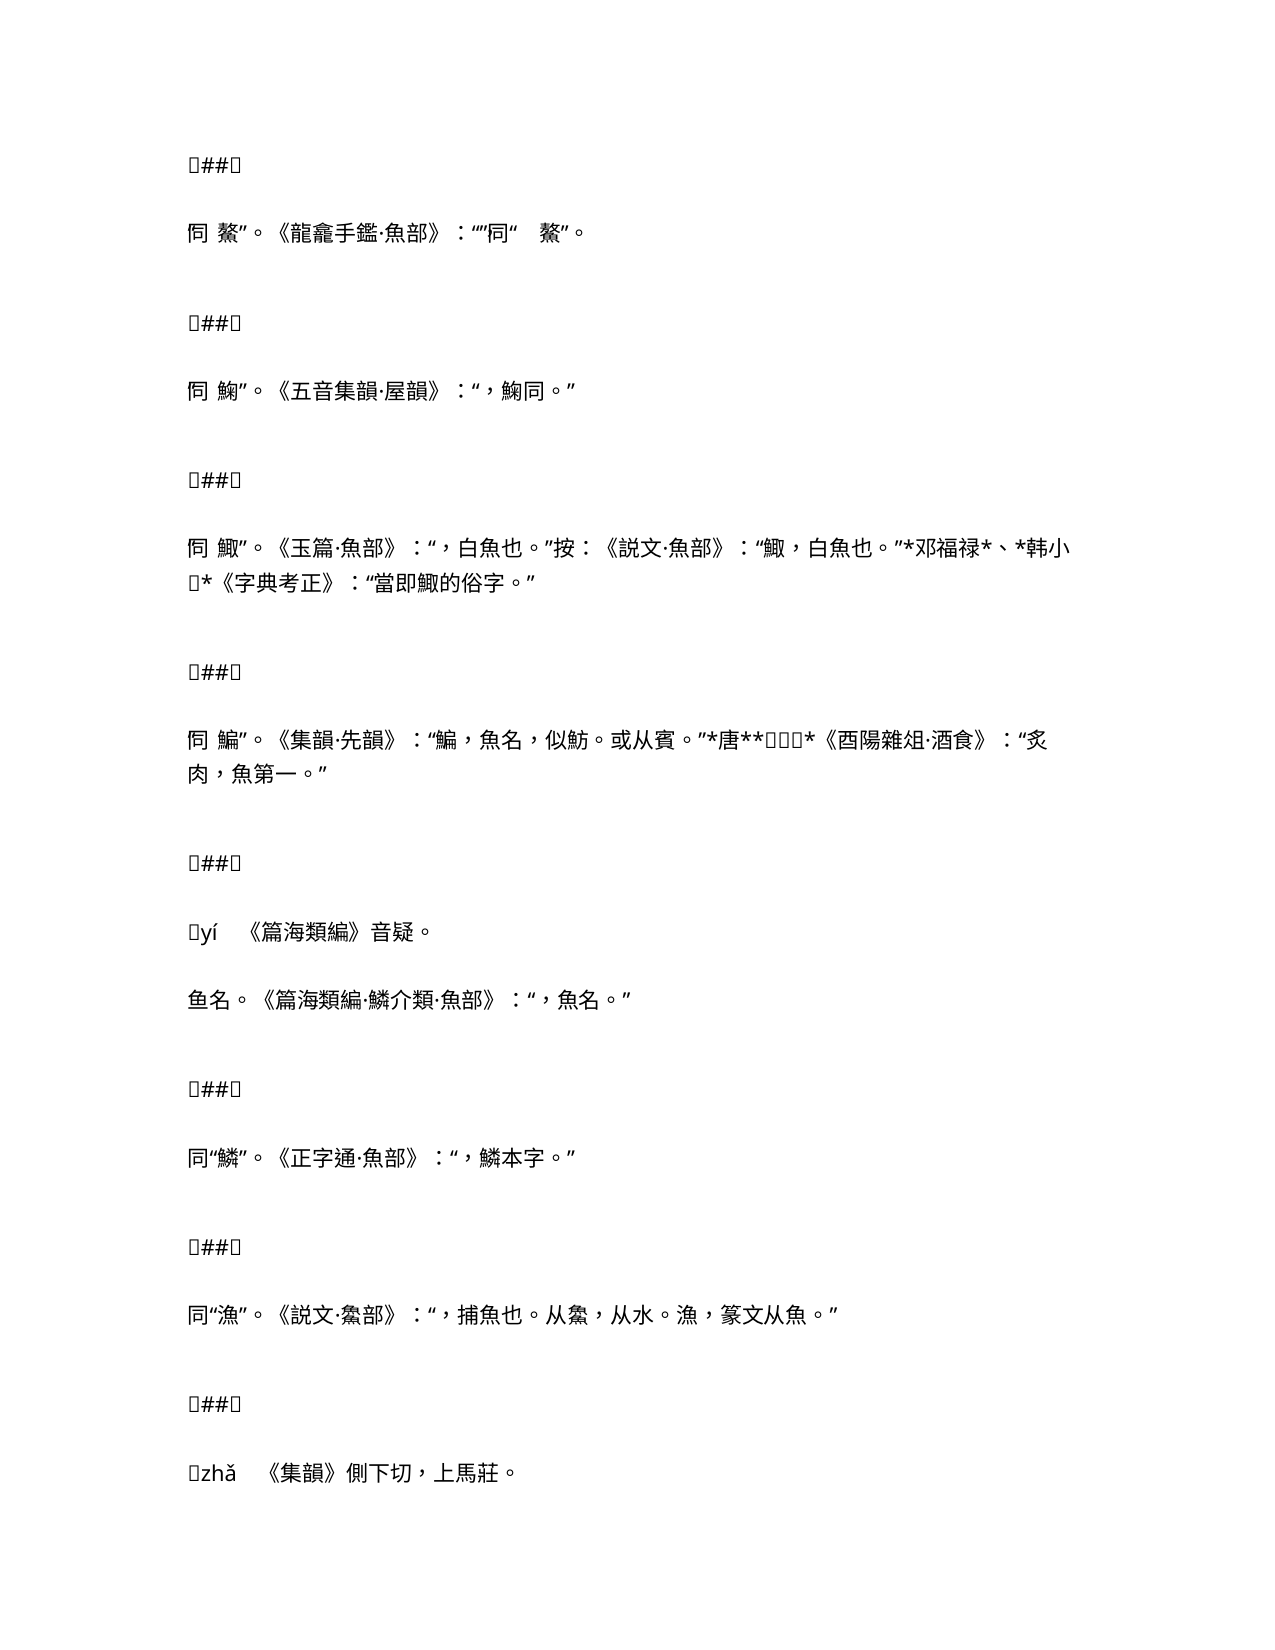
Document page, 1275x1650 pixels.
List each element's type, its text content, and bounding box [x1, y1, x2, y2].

text 𩼨##𩼨 𩼨yí 《篇海類編》音疑。 鱼名。《篇海類編·鱗介類·魚部》：“𩼨，魚名。” [187, 848, 1087, 1049]
text 𩼪##𩼪 同“漁”。《説文·𩺰部》：“𩼪，捕魚也。从𩺰，从水。漁，篆文𩼪从魚。” [187, 1232, 1087, 1364]
text 𩼦##𩼦 𩼦同“鯫”。《玉篇·魚部》：“𩼦，白魚也。”按：《説文·魚部》：“鯫，白魚也。”*邓福禄*、*韩小荆*《字典考正》：“𩼦當即鯫的俗字。” [187, 465, 1087, 631]
text 𩼥##𩼥 𩼥同“䱡”。《五音集韻·屋韻》：“𩼥，䱡同。” [187, 307, 1087, 440]
text 𩼩##𩼩 同“鱗”。《正字通·魚部》：“𩼩，鱗本字。” [187, 1074, 1087, 1206]
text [187, 1389, 1087, 1487]
text 𩼧##𩼧 𩼧同“鯿”。《集韻·先韻》：“鯿，魚名，似魴。或从賓。”*唐**段成式*《酉陽雜俎·酒食》：“炙肉，𩼧魚第一。” [187, 657, 1087, 823]
text 𩼡##𩼡 𩼡同“鰲”。《龍龕手鑑·魚部》：“𩼡”，同“鰲”。 [187, 150, 1087, 282]
